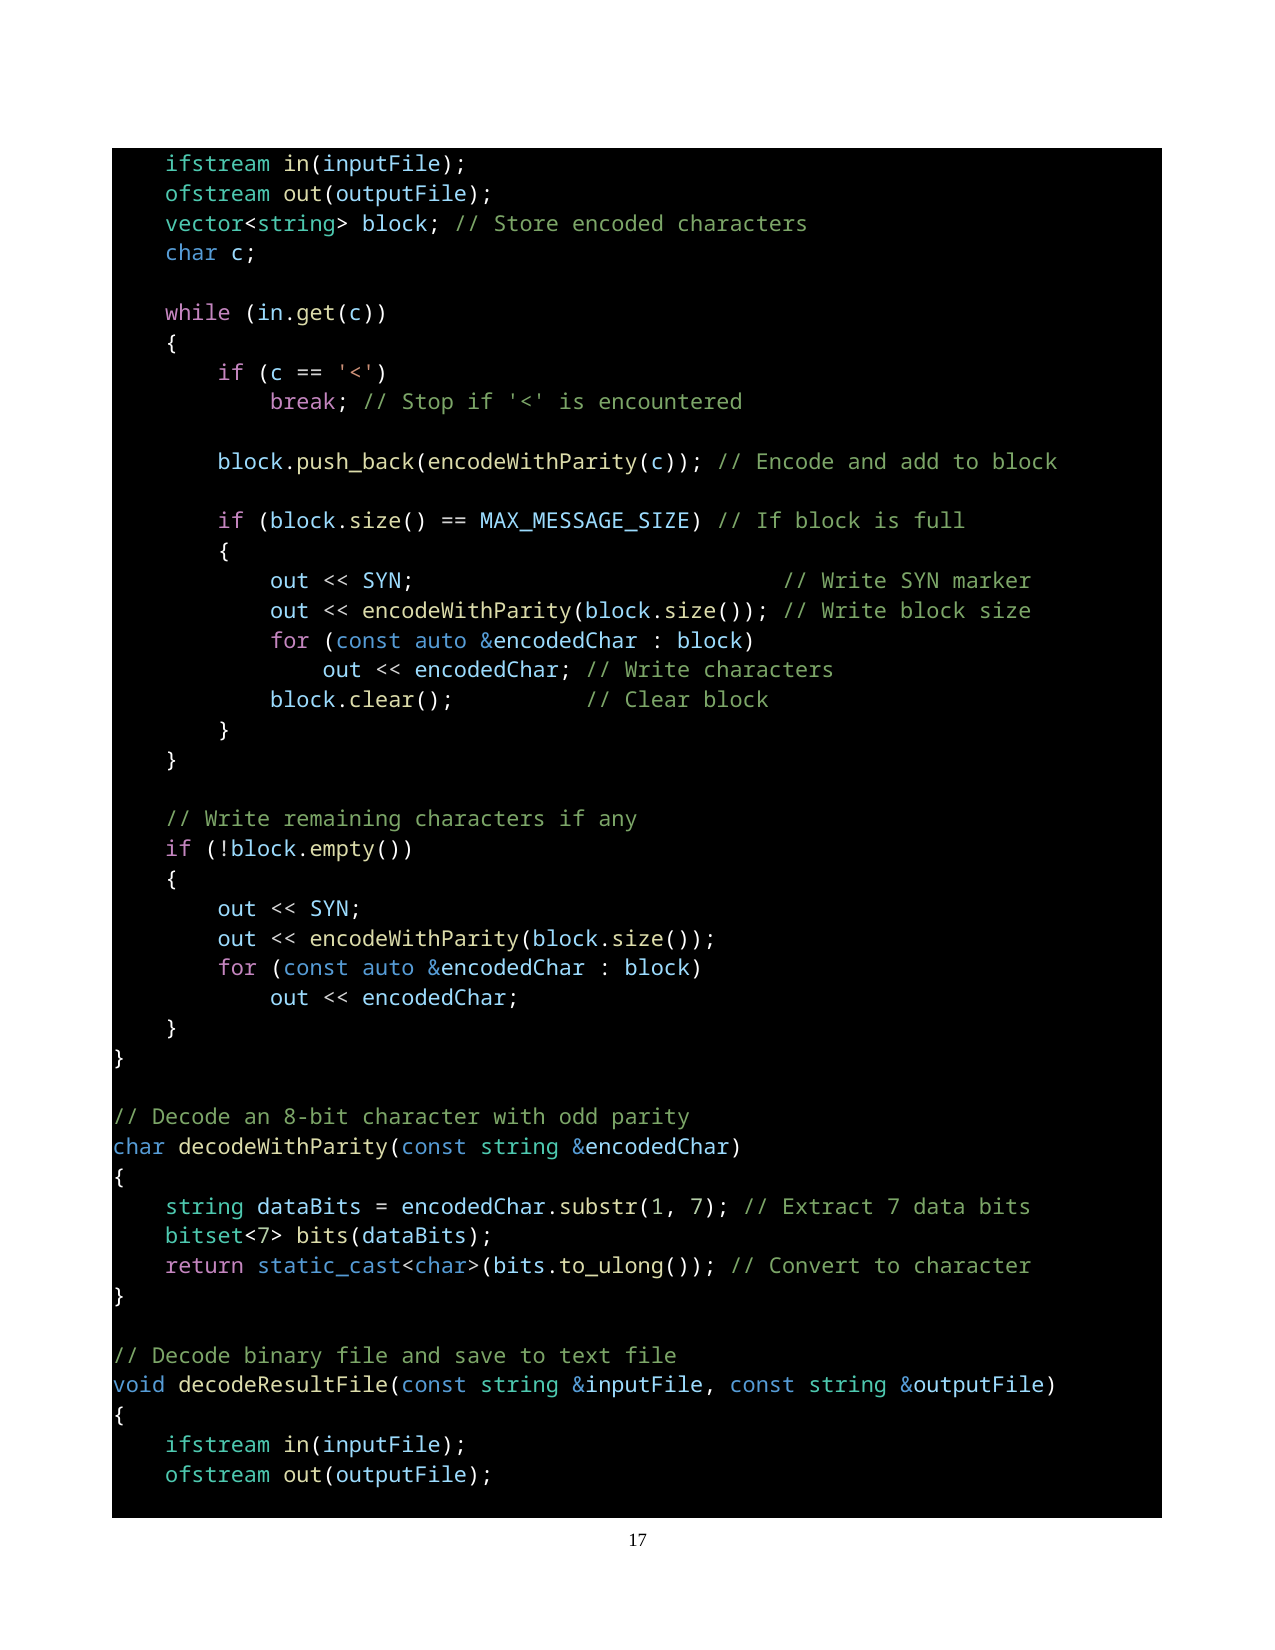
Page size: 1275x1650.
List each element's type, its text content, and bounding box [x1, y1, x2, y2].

text out << SYN; // Write SYN marker [112, 565, 1162, 595]
text break; // Stop if '<' is encountered [112, 386, 1162, 416]
text void decodeResultFile(const string &inputFile, const string &outputFile) [112, 1369, 1162, 1399]
text } [112, 1280, 1162, 1310]
text } [112, 1042, 1162, 1071]
text while (in.get(c)) [112, 297, 1162, 327]
text string dataBits = encodedChar.substr(1, 7); // Extract 7 data bits [112, 1191, 1162, 1220]
text out << encodeWithParity(block.size()); // Write block size [112, 595, 1162, 624]
text { [112, 1399, 1162, 1429]
text char decodeWithParity(const string &encodedChar) [112, 1131, 1162, 1161]
text ofstream out(outputFile); [112, 1459, 1162, 1488]
text { [112, 535, 1162, 565]
text ofstream out(outputFile); [112, 178, 1162, 207]
text out << encodeWithParity(block.size()); [112, 922, 1162, 952]
text ifstream in(inputFile); [112, 1429, 1162, 1459]
text for (const auto &encodedChar : block) [112, 952, 1162, 982]
text if (c == '<') [112, 356, 1162, 386]
text } [112, 744, 1162, 773]
text { [112, 1161, 1162, 1191]
text } [112, 714, 1162, 744]
text // Decode an 8-bit character with odd parity [112, 1101, 1162, 1131]
text out << encodedChar; [112, 982, 1162, 1012]
text } [112, 1012, 1162, 1042]
text if (!block.empty()) [112, 833, 1162, 863]
text block.clear(); // Clear block [112, 684, 1162, 714]
text out << encodedChar; // Write characters [112, 654, 1162, 684]
text ifstream in(inputFile); [112, 148, 1162, 178]
text for (const auto &encodedChar : block) [112, 624, 1162, 654]
text if (block.size() == MAX_MESSAGE_SIZE) // If block is full [112, 505, 1162, 535]
text // Write remaining characters if any [112, 803, 1162, 833]
text // Decode binary file and save to text file [112, 1339, 1162, 1369]
text char c; [112, 237, 1162, 267]
text { [112, 863, 1162, 893]
text block.push_back(encodeWithParity(c)); // Encode and add to block [112, 446, 1162, 476]
text vector<string> block; // Store encoded characters [112, 207, 1162, 237]
text return static_cast<char>(bits.to_ulong()); // Convert to character [112, 1250, 1162, 1280]
text bitset<7> bits(dataBits); [112, 1220, 1162, 1250]
text out << SYN; [112, 893, 1162, 922]
text { [112, 327, 1162, 356]
